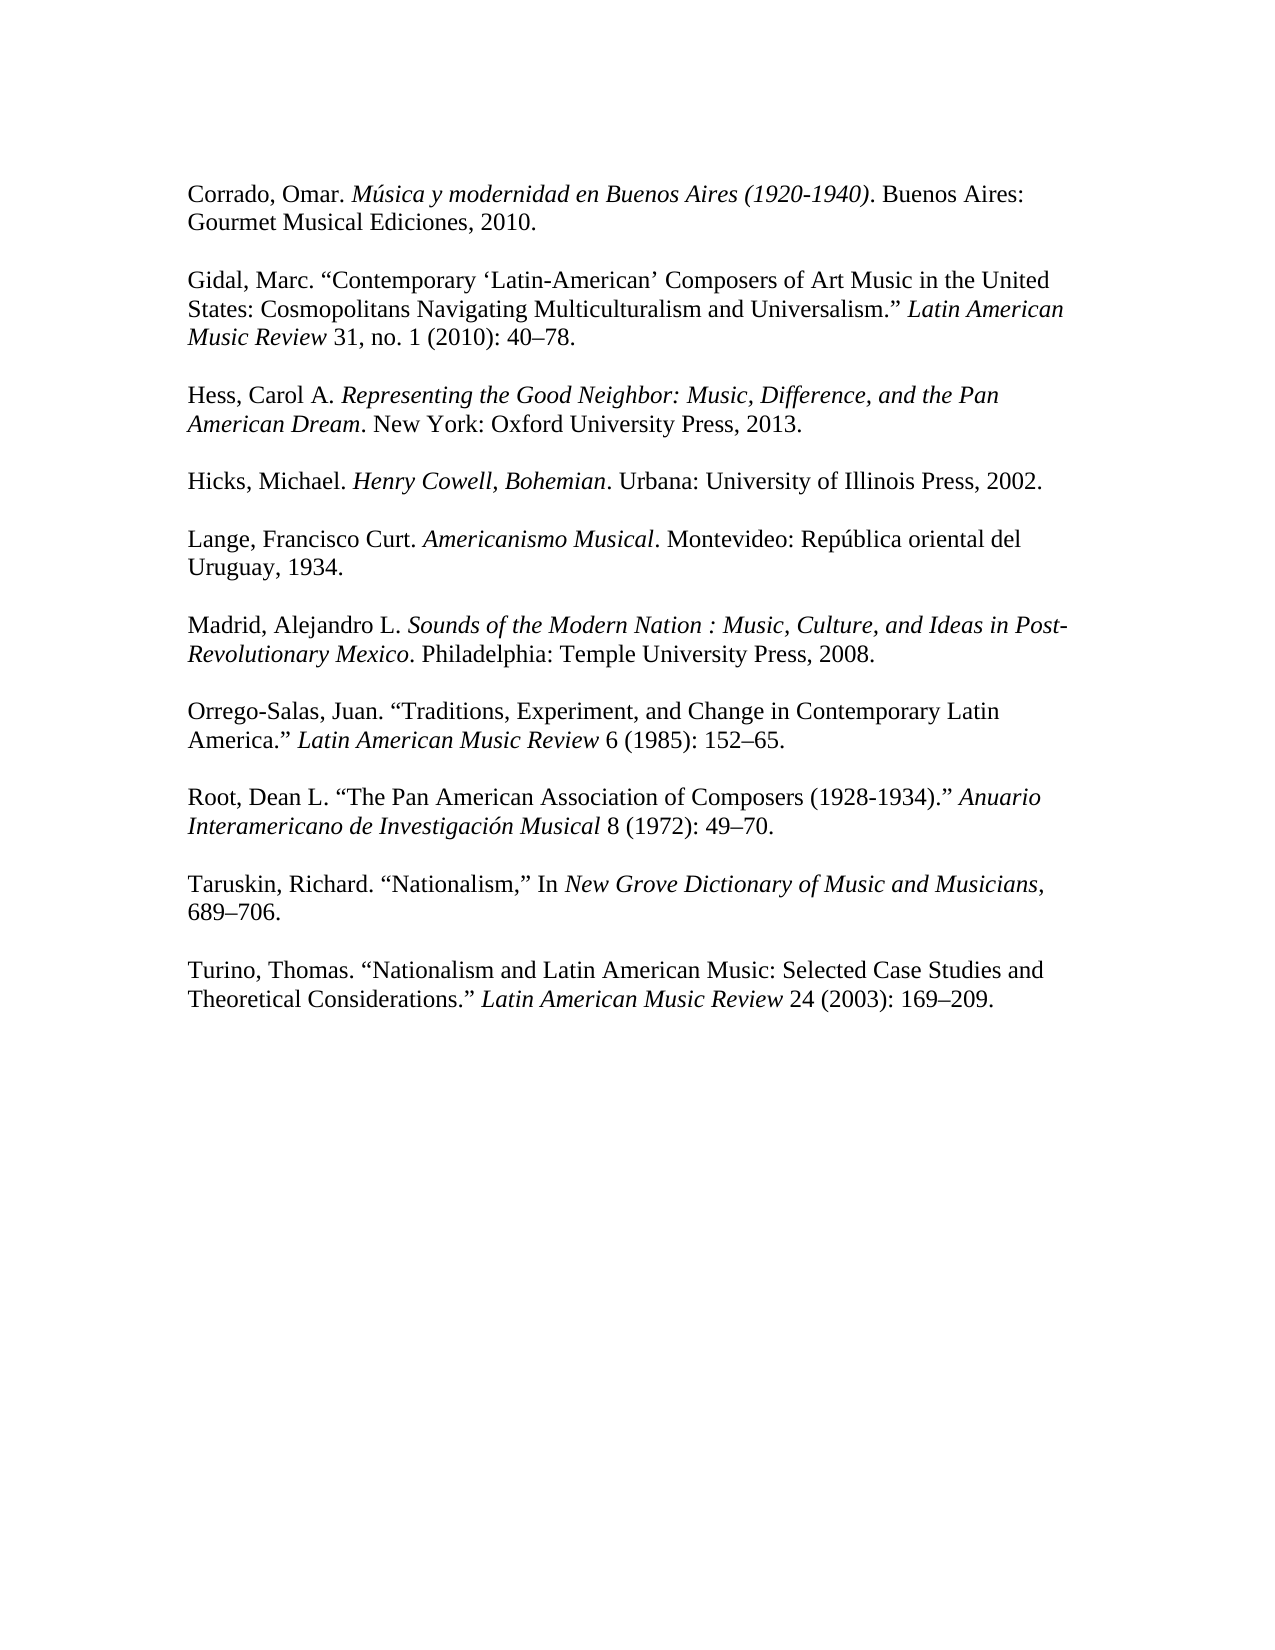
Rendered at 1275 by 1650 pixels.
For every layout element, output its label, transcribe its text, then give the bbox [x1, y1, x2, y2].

text Madrid, Alejandro L. Sounds of the Modern Nation : Music, Culture, and Ideas in Post-Revolutionary Mexico. Philadelphia: Temple University Press, 2008. [187, 610, 1087, 667]
text Orrego-Salas, Juan. “Traditions, Experiment, and Change in Contemporary Latin America.” Latin American Music Review 6 (1985): 152–65. [187, 696, 1087, 754]
text Gidal, Marc. “Contemporary ‘Latin-American’ Composers of Art Music in the United States: Cosmopolitans Navigating Multiculturalism and Universalism.” Latin American Music Review 31, no. 1 (2010): 40–78. [187, 265, 1087, 351]
text Hicks, Michael. Henry Cowell, Bohemian. Urbana: University of Illinois Press, 2002. [187, 466, 1087, 495]
text Corrado, Omar. Música y modernidad en Buenos Aires (1920-1940). Buenos Aires: Gourmet Musical Ediciones, 2010. [187, 179, 1087, 236]
text Turino, Thomas. “Nationalism and Latin American Music: Selected Case Studies and Theoretical Considerations.” Latin American Music Review 24 (2003): 169–209. [187, 955, 1087, 1012]
text Lange, Francisco Curt. Americanismo Musical. Montevideo: República oriental del Uruguay, 1934. [187, 524, 1087, 581]
text Root, Dean L. “The Pan American Association of Composers (1928-1934).” Anuario Interamericano de Investigación Musical 8 (1972): 49–70. [187, 782, 1087, 840]
text Hess, Carol A. Representing the Good Neighbor: Music, Difference, and the Pan American Dream. New York: Oxford University Press, 2013. [187, 380, 1087, 437]
text Taruskin, Richard. “Nationalism,” In New Grove Dictionary of Music and Musicians, 689–706. [187, 869, 1087, 926]
